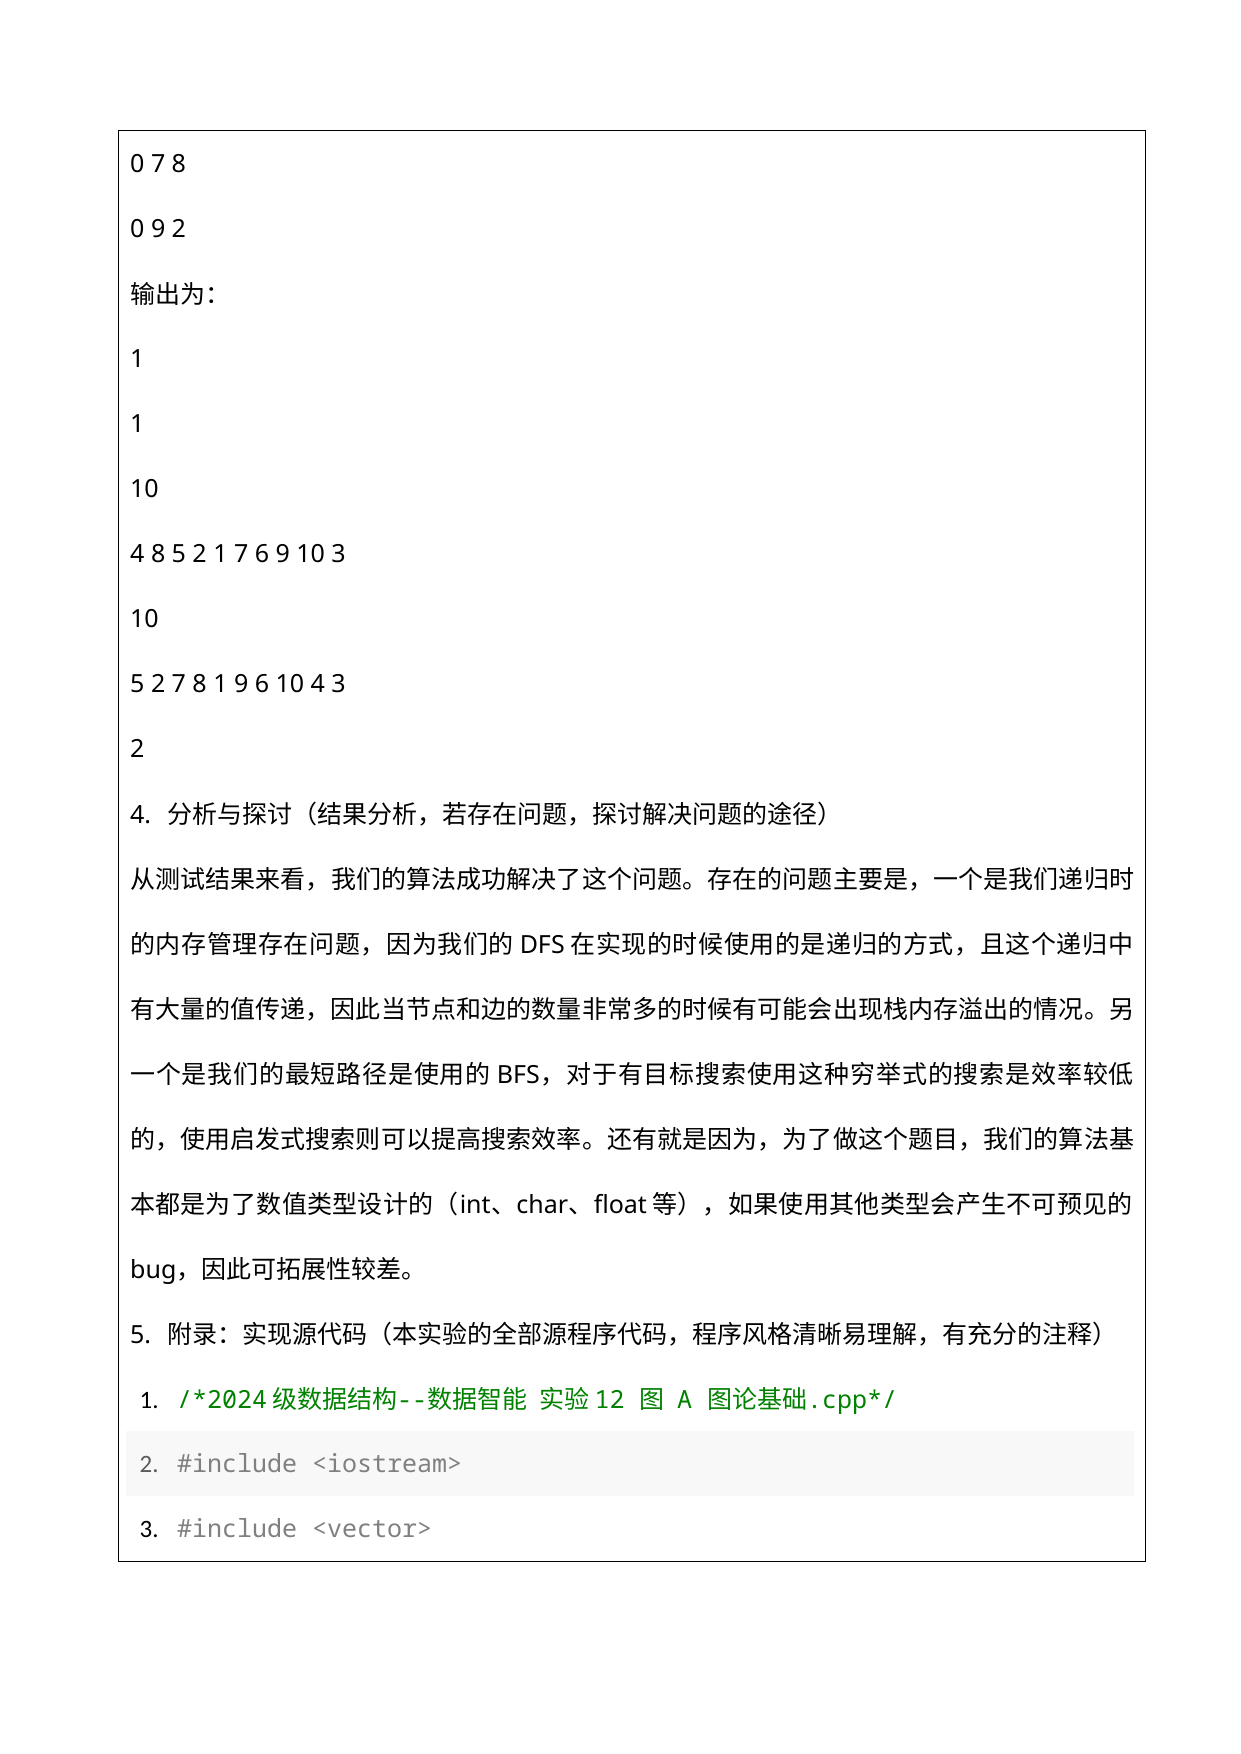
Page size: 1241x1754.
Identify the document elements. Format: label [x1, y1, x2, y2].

table_cell [119, 131, 1145, 1561]
